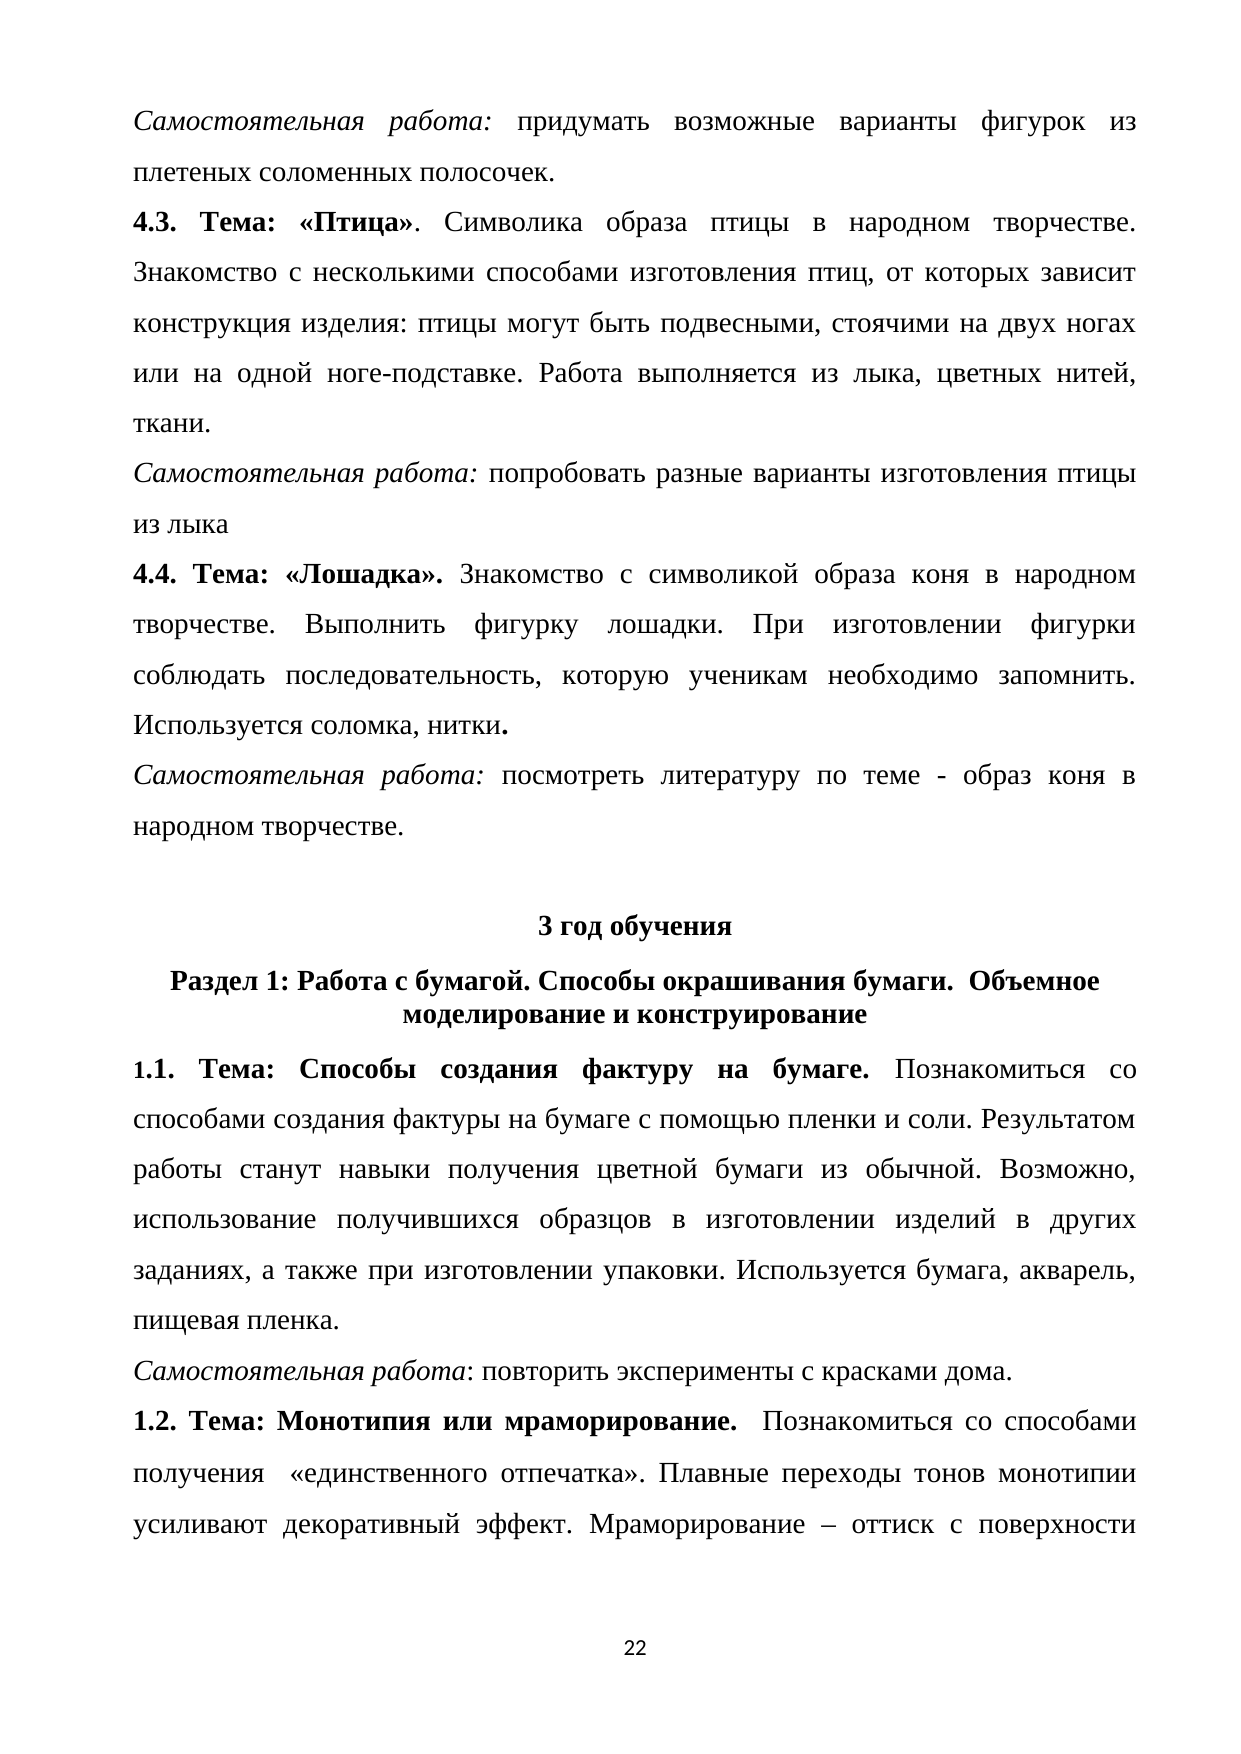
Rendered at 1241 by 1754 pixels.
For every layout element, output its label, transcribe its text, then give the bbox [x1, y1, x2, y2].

text Самостоятельная работа: попробовать разные варианты изготовления птицы из лыка [133, 456, 1137, 539]
text Самостоятельная работа: посмотреть литературу по теме - образ коня в народном творчестве. [133, 757, 1137, 841]
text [133, 1403, 1137, 1540]
text 3 год обучения [133, 908, 1137, 942]
text 4.4. Тема: «Лошадка». Знакомство с символикой образа коня в народном творчестве. Выполнить фигурку лошадки. При изготовлении фигурки соблюдать последовательность, которую ученикам необходимо запомнить. Используется соломка, нитки. [133, 556, 1137, 741]
text Раздел 1: Работа с бумагой. Способы окрашивания бумаги. Объемное моделирование и конструирование [133, 963, 1137, 1030]
text 4.3. Тема: «Птица». Символика образа птицы в народном творчестве. Знакомство с несколькими способами изготовления птиц, от которых зависит конструкция изделия: птицы могут быть подвесными, стоячими на двух ногах или на одной ноге-подставке. Работа выполняется из лыка, цветных нитей, ткани. [133, 204, 1137, 439]
text Самостоятельная работа: придумать возможные варианты фигурок из плетеных соломенных полосочек. [133, 103, 1137, 187]
text Самостоятельная работа: повторить эксперименты с красками дома. [133, 1353, 1137, 1386]
text 1.1. Тема: Способы создания фактуру на бумаге. Познакомиться со способами создания фактуры на бумаге с помощью пленки и соли. Результатом работы станут навыки получения цветной бумаги из обычной. Возможно, использование получившихся образцов в изготовлении изделий в других заданиях, а также при изготовлении упаковки. Используется бумага, акварель, пищевая пленка. [133, 1051, 1137, 1336]
